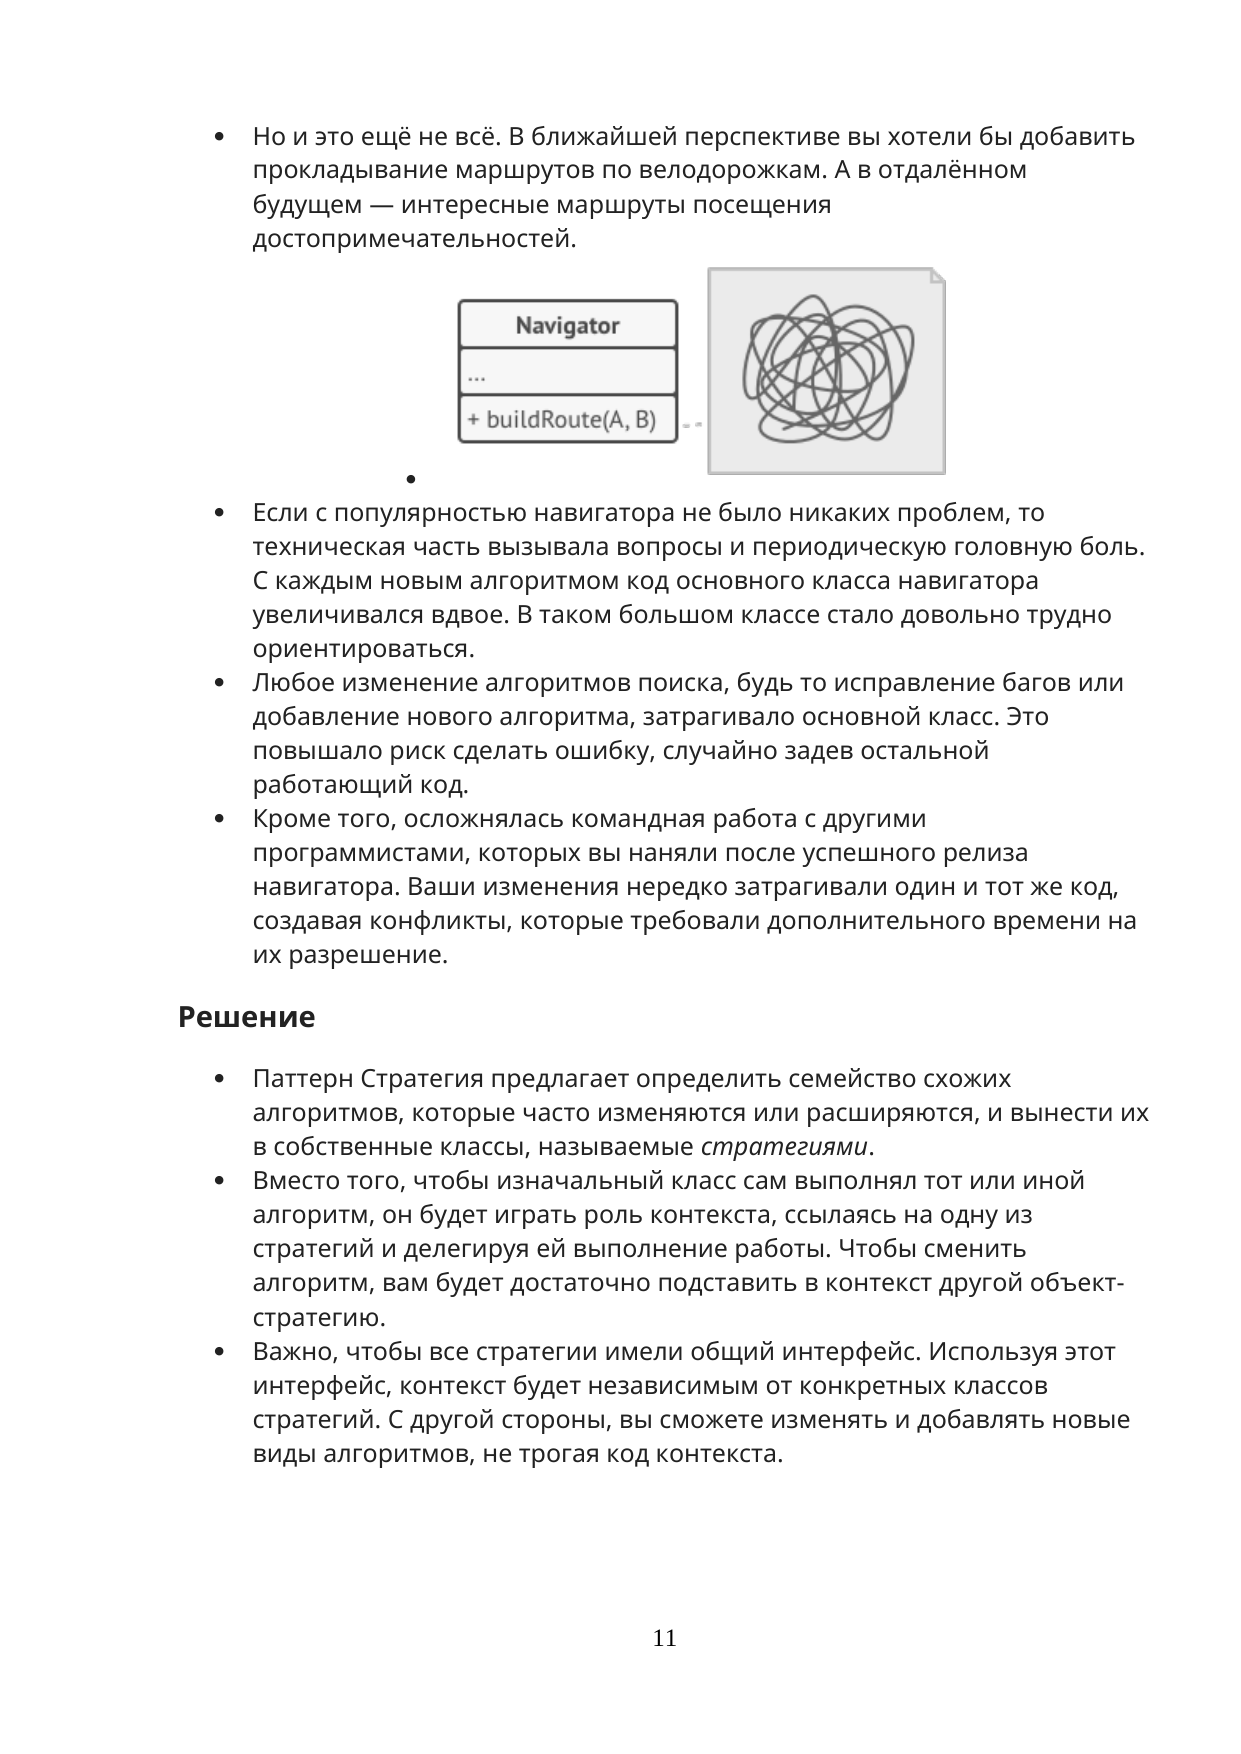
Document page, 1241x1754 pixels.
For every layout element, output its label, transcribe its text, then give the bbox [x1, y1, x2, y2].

picture [444, 254, 960, 489]
text Важно, чтобы все стратегии имели общий интерфейс. Используя этот интерфейс, контекст будет независимым от конкретных классов стратегий. С другой стороны, вы сможете изменять и добавлять новые виды алгоритмов, не трогая код контекста. [215, 1333, 1152, 1469]
text Любое изменение алгоритмов поиска, будь то исправление багов или добавление нового алгоритма, затрагивало основной класс. Это повышало риск сделать ошибку, случайно задев остальной работающий код. [215, 664, 1152, 801]
text Но и это ещё не всё. В ближайшей перспективе вы хотели бы добавить прокладывание маршрутов по велодорожкам. А в отдалённом будущем — интересные маршруты посещения достопримечательностей. [215, 118, 1152, 254]
text Кроме того, осложнялась командная работа с другими программистами, которых вы наняли после успешного релиза навигатора. Ваши изменения нередко затрагивали один и тот же код, создавая конфликты, которые требовали дополнительного времени на их разрешение. [215, 801, 1152, 971]
text Если с популярностью навигатора не было никаких проблем, то техническая часть вызывала вопросы и периодическую головную боль. С каждым новым алгоритмом код основного класса навигатора увеличивался вдвое. В таком большом классе стало довольно трудно ориентироваться. [215, 494, 1152, 664]
text Паттерн Стратегия предлагает определить семейство схожих алгоритмов, которые часто изменяются или расширяются, и вынести их в собственные классы, называемые стратегиями. [215, 1061, 1152, 1163]
text Вместо того, чтобы изначальный класс сам выполнял тот или иной алгоритм, он будет играть роль контекста, ссылаясь на одну из стратегий и делегируя ей выполнение работы. Чтобы сменить алгоритм, вам будет достаточно подставить в контекст другой объект-стратегию. [215, 1163, 1152, 1333]
subtitle Решение [177, 996, 1152, 1036]
